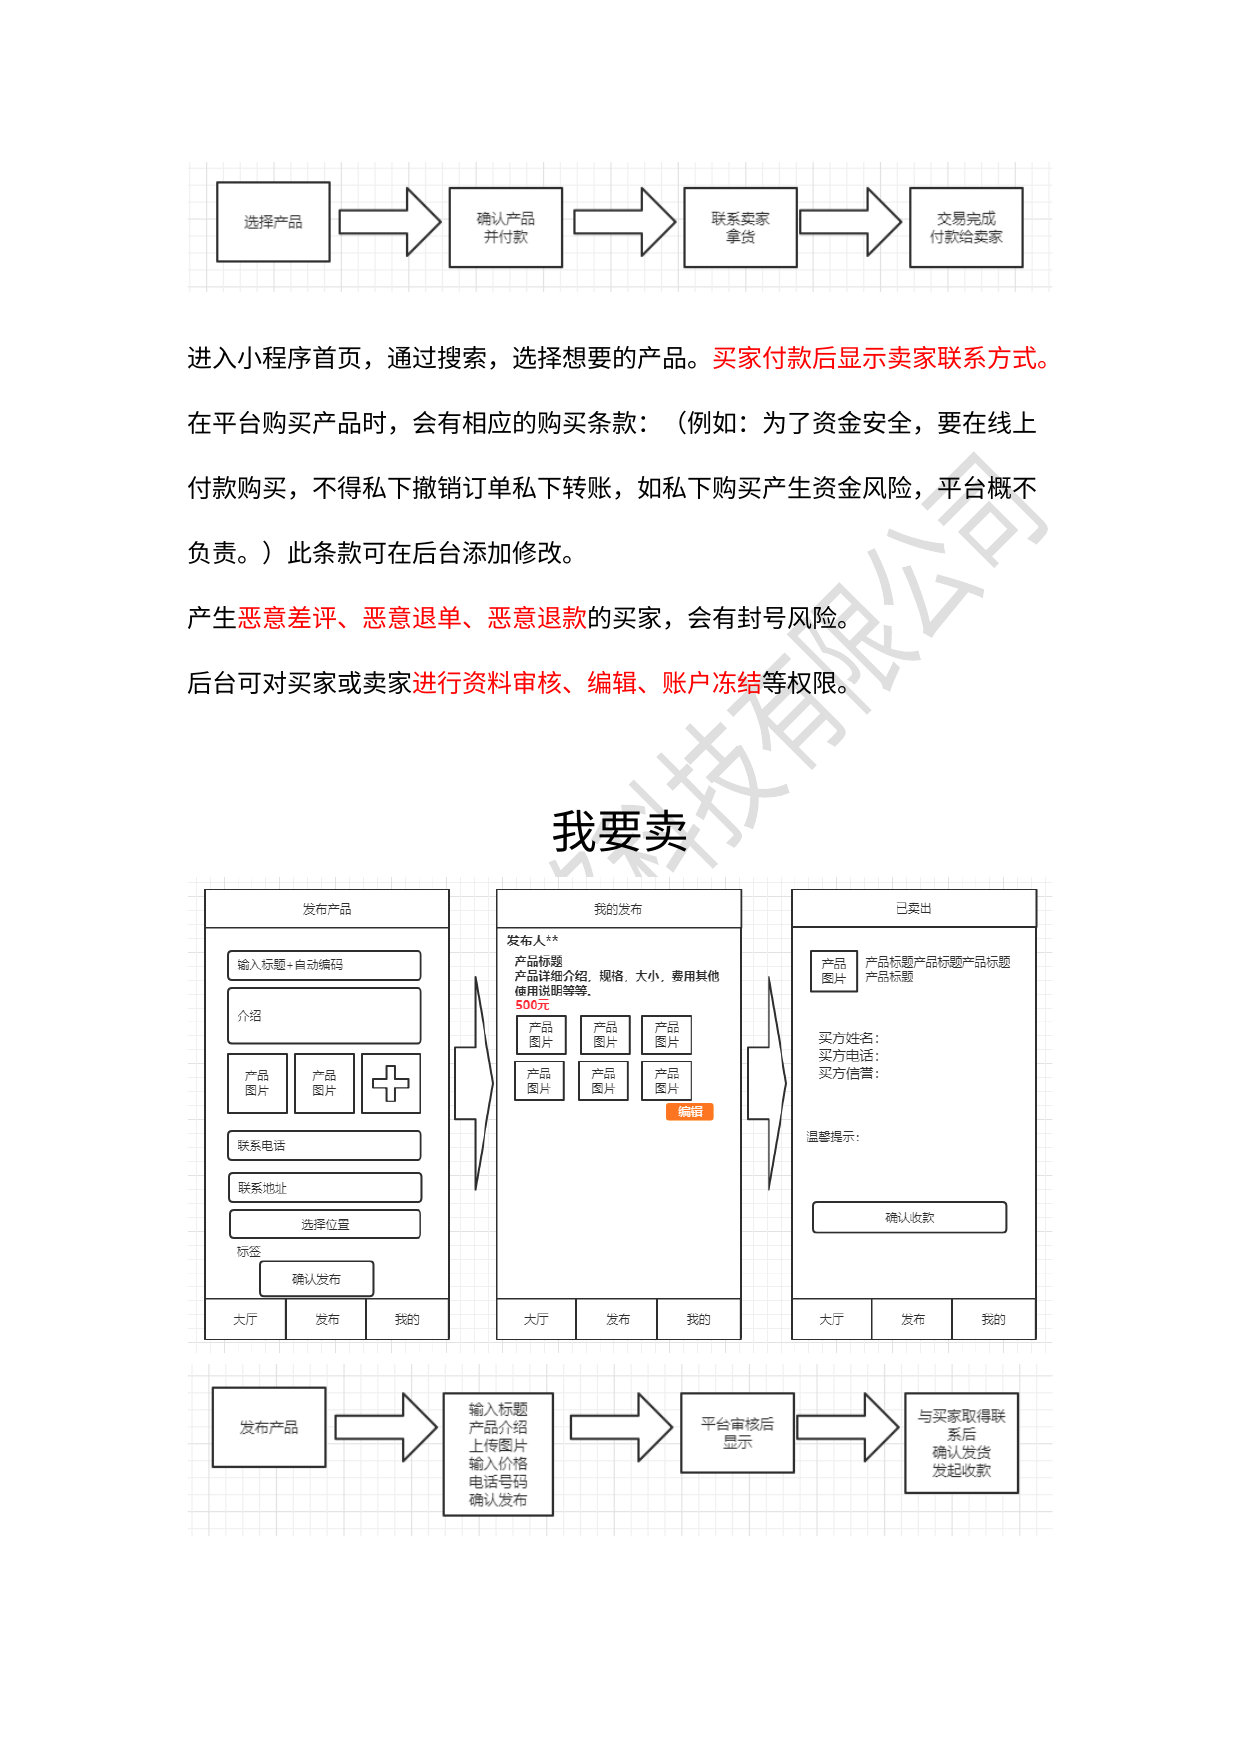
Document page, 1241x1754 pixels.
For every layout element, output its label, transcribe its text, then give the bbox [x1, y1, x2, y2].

text 我要卖 [187, 779, 1053, 877]
picture [187, 1364, 1053, 1536]
text 进入小程序首页，通过搜索，选择想要的产品。买家付款后显示卖家联系方式。 [187, 324, 1053, 389]
text 在平台购买产品时，会有相应的购买条款：（例如：为了资金安全，要在线上付款购买，不得私下撤销订单私下转账，如私下购买产生资金风险，平台概不负责。）此条款可在后台添加修改。 [187, 389, 1053, 584]
picture [187, 877, 1053, 1353]
text 产生恶意差评、恶意退单、恶意退款的买家，会有封号风险。 [187, 584, 1053, 649]
picture [187, 162, 1053, 292]
text 后台可对买家或卖家进行资料审核、编辑、账户冻结等权限。 [187, 649, 1053, 714]
